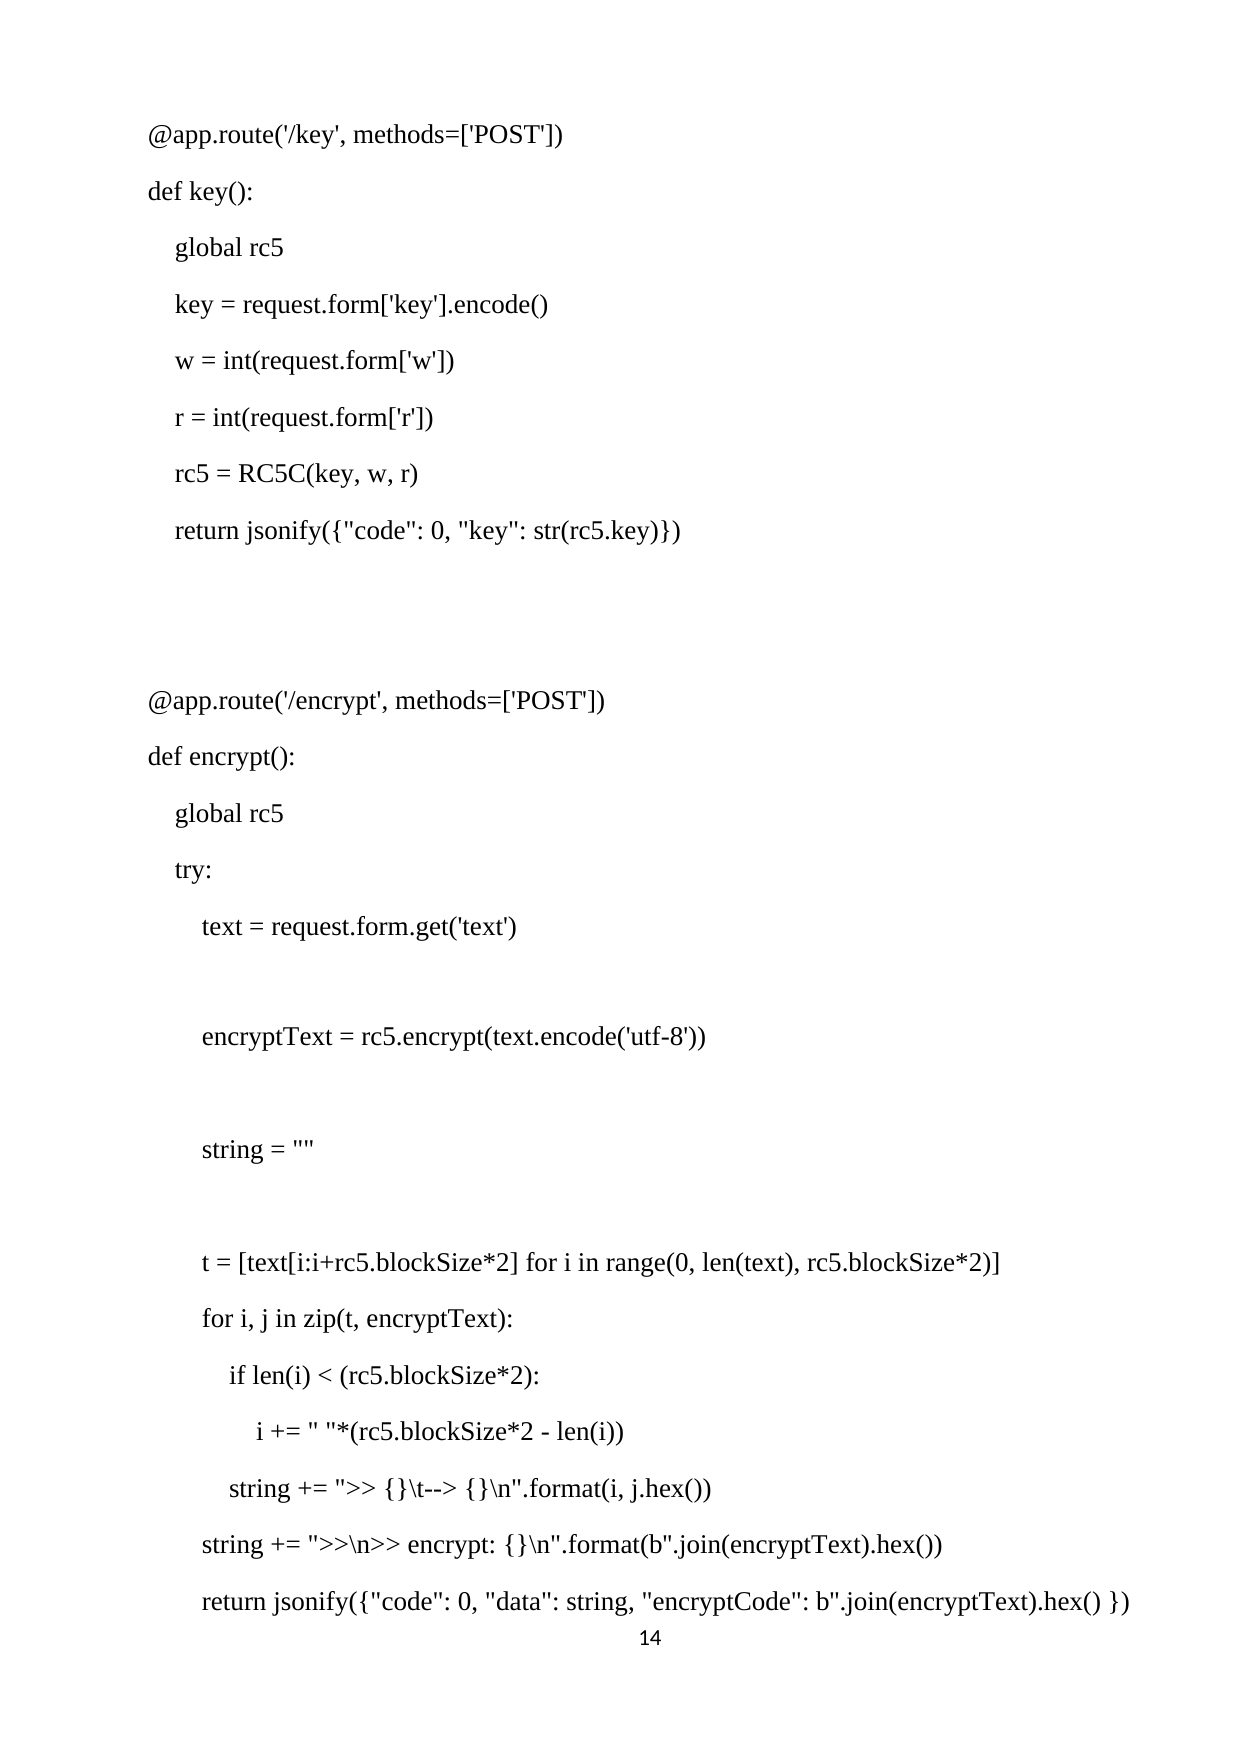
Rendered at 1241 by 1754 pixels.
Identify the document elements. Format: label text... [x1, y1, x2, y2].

text i += " "*(rc5.blockSize*2 - len(i)) [148, 1416, 1152, 1447]
text text = request.form.get('text') [148, 910, 1152, 941]
text for i, j in zip(t, encryptText): [148, 1302, 1152, 1333]
text return jsonify({"code": 0, "data": string, "encryptCode": b''.join(encryptText).hex() }) [148, 1585, 1152, 1616]
text t = [text[i:i+rc5.blockSize*2] for i in range(0, len(text), rc5.blockSize*2)] [148, 1246, 1152, 1277]
text key = request.form['key'].encode() [148, 288, 1152, 319]
text rc5 = RC5C(key, w, r) [148, 457, 1152, 489]
text encryptText = rc5.encrypt(text.encode('utf-8')) [148, 1019, 1152, 1051]
text return jsonify({"code": 0, "key": str(rc5.key)}) [148, 514, 1152, 545]
text @app.route('/key', methods=['POST']) [148, 118, 1152, 149]
text w = int(request.form['w']) [148, 344, 1152, 376]
text string = "" [148, 1133, 1152, 1164]
text if len(i) < (rc5.blockSize*2): [148, 1359, 1152, 1390]
text def key(): [148, 175, 1152, 206]
text def encrypt(): [148, 740, 1152, 771]
text string += ">> {}\t--> {}\n".format(i, j.hex()) [148, 1472, 1152, 1503]
text string += ">>\n>> encrypt: {}\n".format(b''.join(encryptText).hex()) [148, 1529, 1152, 1560]
text global rc5 [148, 797, 1152, 828]
text global rc5 [148, 231, 1152, 262]
text try: [148, 853, 1152, 884]
text @app.route('/encrypt', methods=['POST']) [148, 684, 1152, 715]
text r = int(request.form['r']) [148, 401, 1152, 432]
